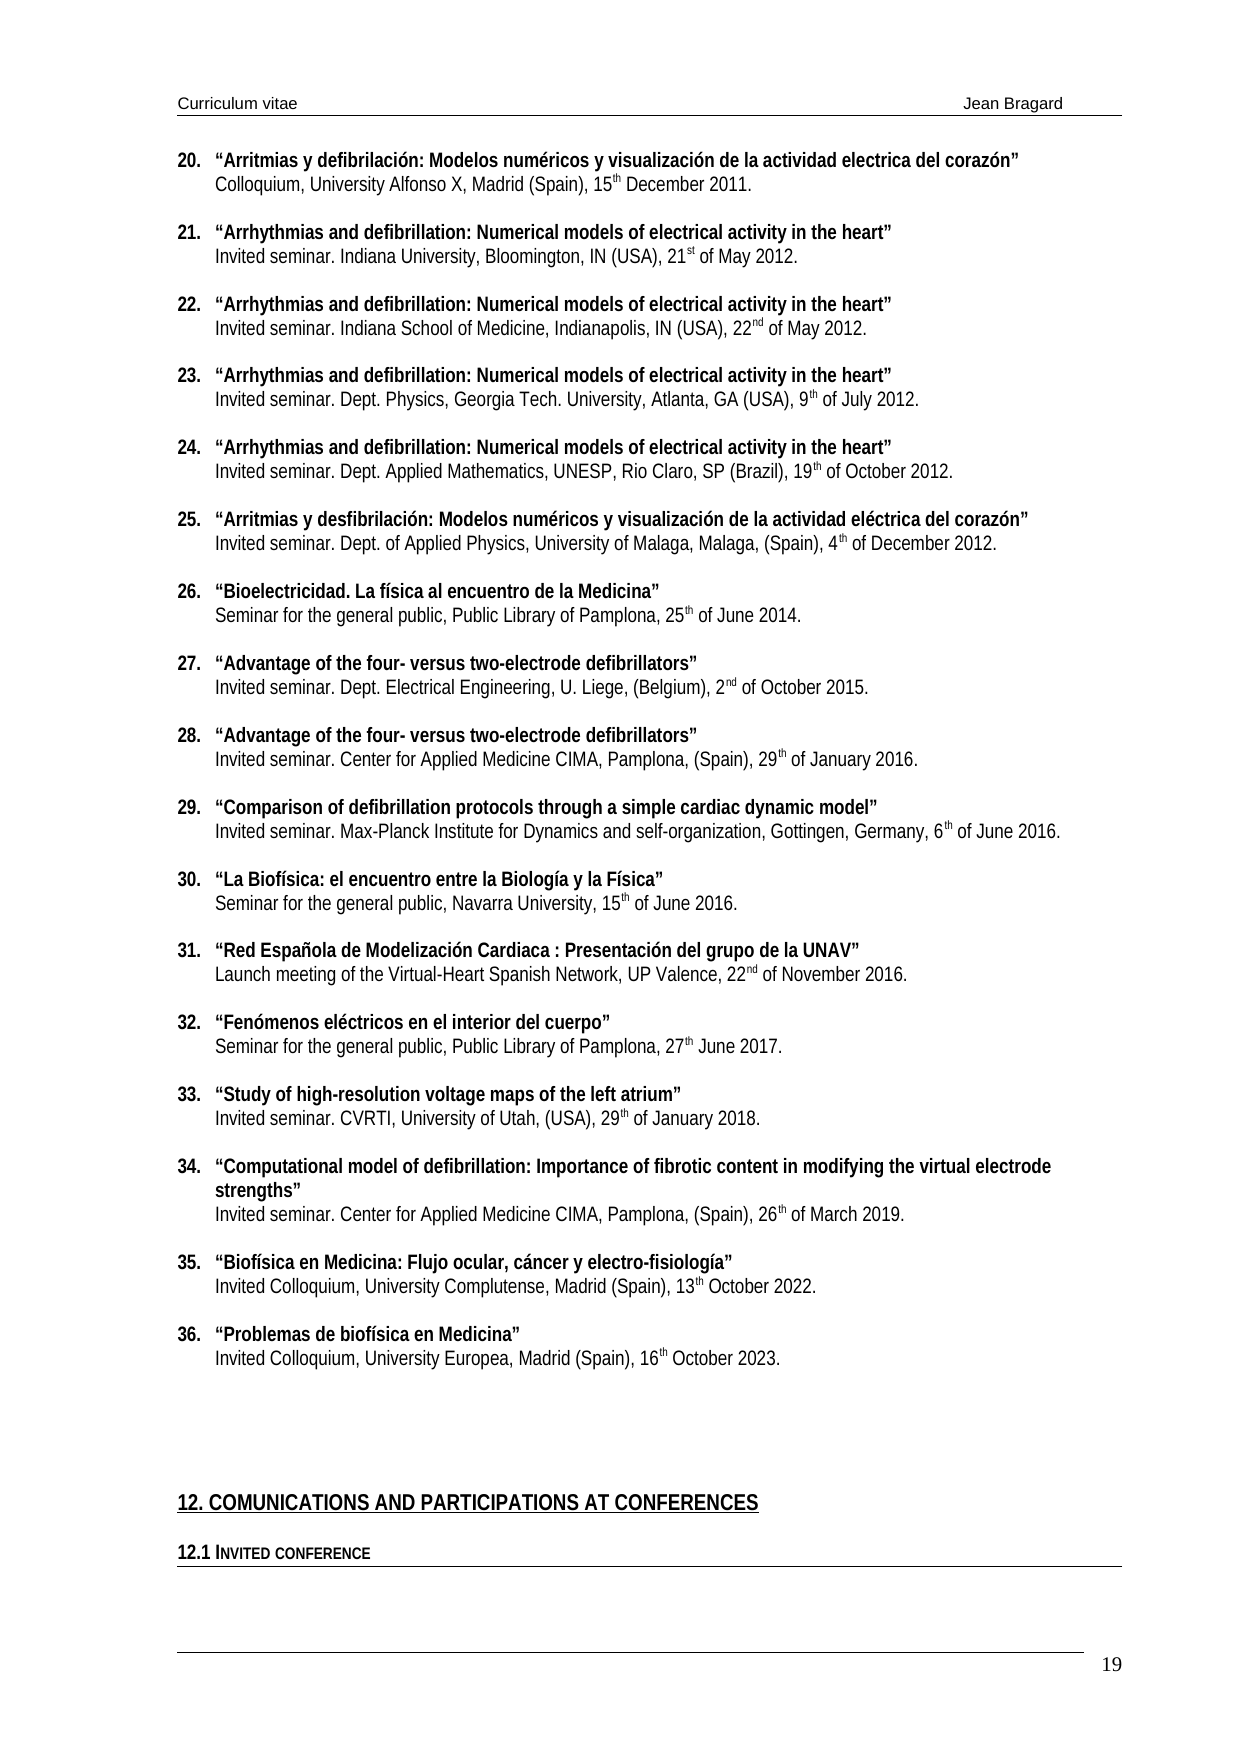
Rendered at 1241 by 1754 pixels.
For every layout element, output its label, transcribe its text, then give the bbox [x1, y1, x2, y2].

list “Advantage of the four- versus two-electrode defibrillators” [177, 723, 1122, 747]
list “Fenómenos eléctricos en el interior del cuerpo” [177, 1010, 1122, 1034]
text Seminar for the general public, Navarra University, 15th of June 2016. [215, 890, 1122, 914]
list “Bioelectricidad. La física al encuentro de la Medicina” [177, 579, 1122, 603]
text Invited seminar. Indiana University, Bloomington, IN (USA), 21st of May 2012. [215, 243, 1122, 267]
list “Arritmias y desfibrilación: Modelos numéricos y visualización de la actividad eléctrica del corazón” [177, 507, 1122, 531]
list “Comparison of defibrillation protocols through a simple cardiac dynamic model” [177, 794, 1122, 818]
text Invited seminar. Max-Planck Institute for Dynamics and self-organization, Gottingen, Germany, 6th of June 2016. [215, 818, 1122, 842]
text Invited seminar. Center for Applied Medicine CIMA, Pamplona, (Spain), 29th of January 2016. [215, 747, 1122, 771]
text Launch meeting of the Virtual-Heart Spanish Network, UP Valence, 22nd of November 2016. [215, 962, 1122, 986]
list “Advantage of the four- versus two-electrode defibrillators” [177, 651, 1122, 675]
text Invited seminar. Dept. Physics, Georgia Tech. University, Atlanta, GA (USA), 9th of July 2012. [215, 387, 1122, 411]
list “Arrhythmias and defibrillation: Numerical models of electrical activity in the heart” [177, 435, 1122, 459]
text Invited seminar. Indiana School of Medicine, Indianapolis, IN (USA), 22nd of May 2012. [215, 315, 1122, 339]
list “Arrhythmias and defibrillation: Numerical models of electrical activity in the heart” [177, 291, 1122, 315]
text Invited seminar. Dept. Electrical Engineering, U. Liege, (Belgium), 2nd of October 2015. [215, 675, 1122, 699]
text Seminar for the general public, Public Library of Pamplona, 25th of June 2014. [215, 603, 1122, 627]
list “Arrhythmias and defibrillation: Numerical models of electrical activity in the heart” [177, 219, 1122, 243]
text Invited Colloquium, University Europea, Madrid (Spain), 16th October 2023. [215, 1346, 1122, 1369]
list “Red Española de Modelización Cardiaca : Presentación del grupo de la UNAV” [177, 938, 1122, 962]
subtitle 12.1 Invited conference [177, 1540, 1122, 1566]
list “La Biofísica: el encuentro entre la Biología y la Física” [177, 866, 1122, 890]
list “Biofísica en Medicina: Flujo ocular, cáncer y electro-fisiología” [177, 1250, 1122, 1274]
text Seminar for the general public, Public Library of Pamplona, 27th June 2017. [215, 1034, 1122, 1058]
subtitle 12. COMUNICATIONS AND PARTICIPATIONS AT CONFERENCES [177, 1489, 1033, 1516]
text Invited seminar. Dept. Applied Mathematics, UNESP, Rio Claro, SP (Brazil), 19th of October 2012. [215, 459, 1122, 483]
text Invited seminar. Center for Applied Medicine CIMA, Pamplona, (Spain), 26th of March 2019. [215, 1202, 1122, 1226]
text Invited seminar. Dept. of Applied Physics, University of Malaga, Malaga, (Spain), 4th of December 2012. [215, 531, 1122, 555]
list “Study of high-resolution voltage maps of the left atrium” [177, 1082, 1122, 1106]
list “Computational model of defibrillation: Importance of fibrotic content in modifying the virtual electrode strengths” [177, 1154, 1122, 1202]
list “Arrhythmias and defibrillation: Numerical models of electrical activity in the heart” [177, 363, 1122, 387]
text Colloquium, University Alfonso X, Madrid (Spain), 15th December 2011. [215, 172, 1122, 196]
text Invited Colloquium, University Complutense, Madrid (Spain), 13th October 2022. [215, 1274, 1122, 1298]
list “Arritmias y defibrilación: Modelos numéricos y visualización de la actividad electrica del corazón” [177, 148, 1122, 172]
list “Problemas de biofísica en Medicina” [177, 1322, 1122, 1346]
text Invited seminar. CVRTI, University of Utah, (USA), 29th of January 2018. [215, 1106, 1122, 1130]
